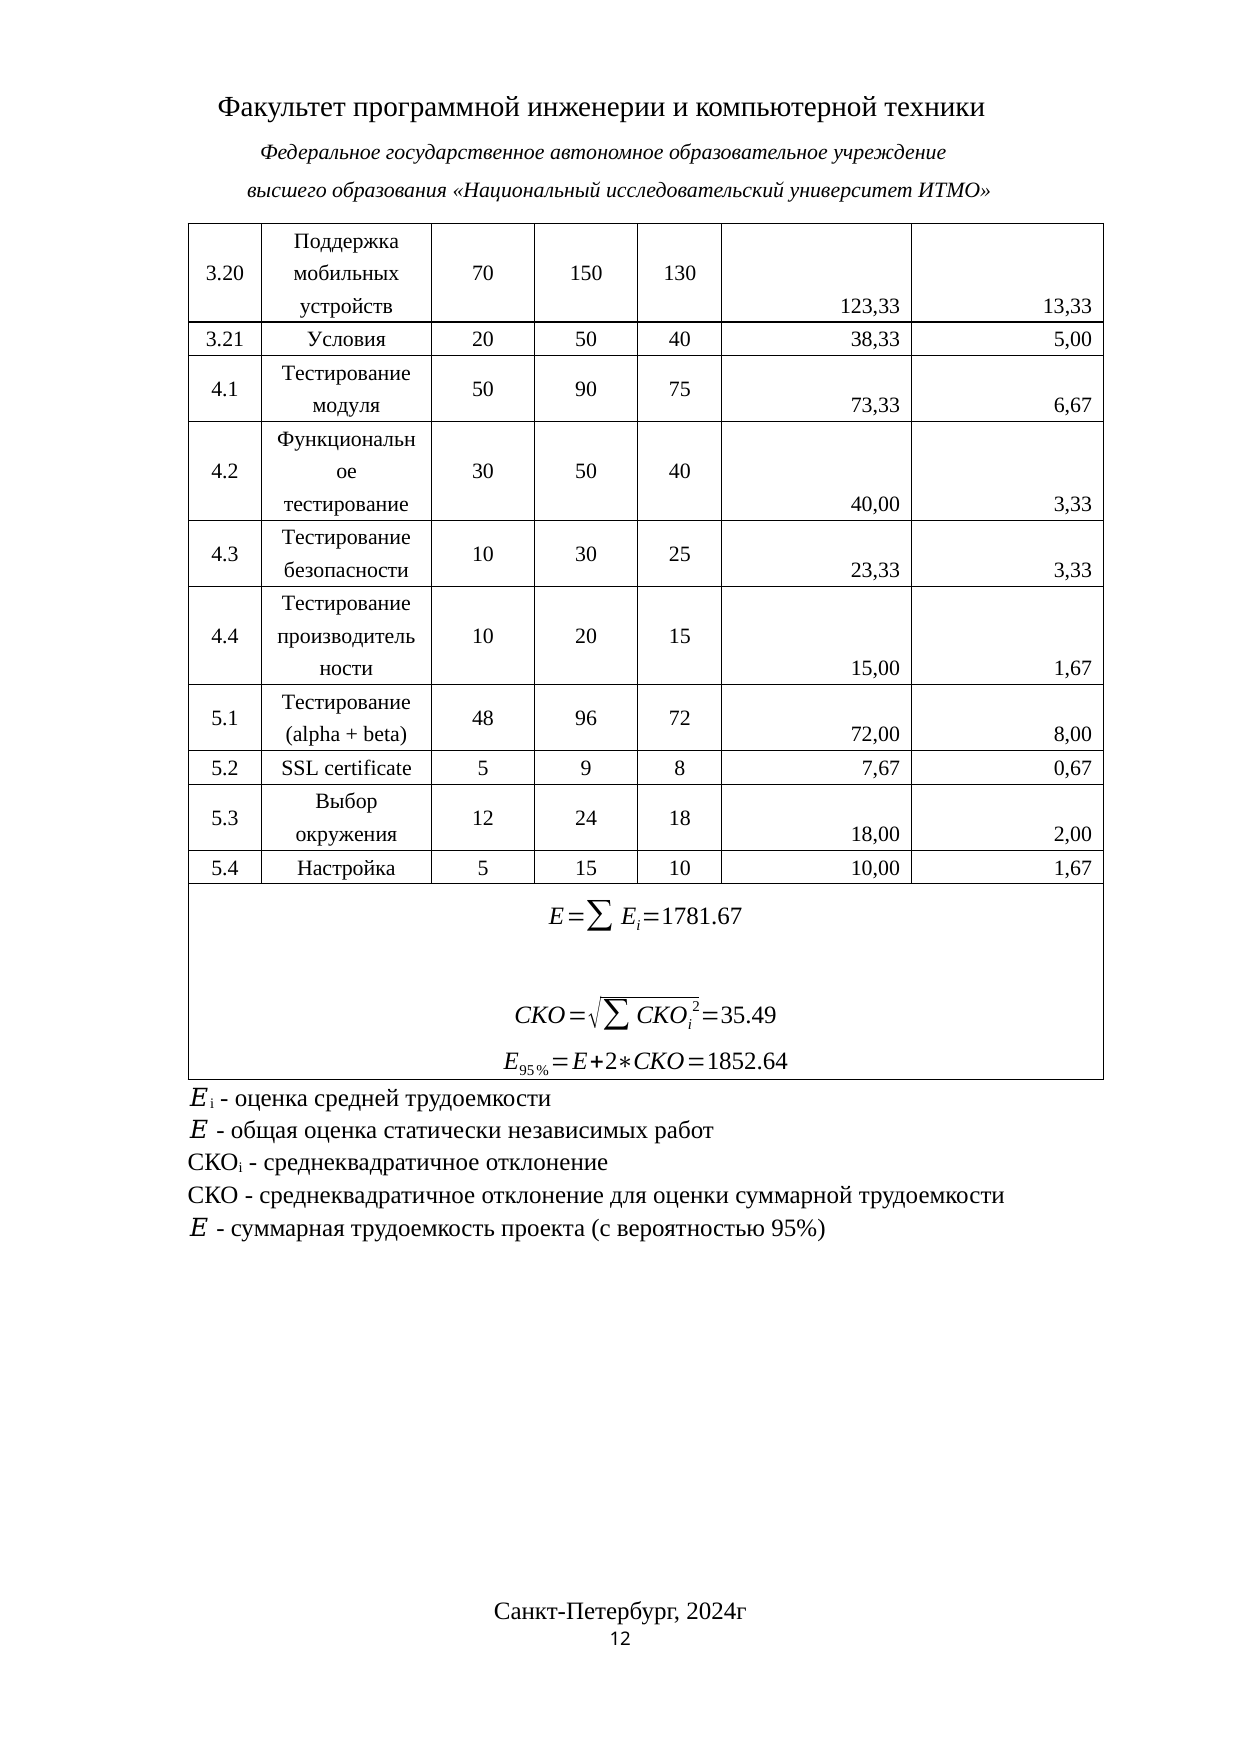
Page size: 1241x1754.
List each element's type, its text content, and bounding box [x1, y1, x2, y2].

table_cell 40 [638, 323, 721, 355]
table_cell 30 [432, 422, 534, 519]
table_cell 12 [432, 785, 534, 850]
table_cell Тестирование (alpha + beta) [262, 685, 431, 750]
table_cell 90 [535, 356, 637, 421]
table_cell 20 [535, 587, 637, 684]
table_cell 5 [432, 751, 534, 784]
table_cell 5.1 [189, 685, 261, 750]
table_cell 38,33 [722, 323, 911, 355]
table_cell Тестирование безопасности [262, 521, 431, 586]
table_cell 3,33 [912, 521, 1103, 586]
table_cell 30 [535, 521, 637, 586]
table_cell 15 [535, 851, 637, 883]
table_cell 40,00 [722, 422, 911, 519]
table_cell 24 [535, 785, 637, 850]
table_cell 15,00 [722, 587, 911, 684]
table_cell 5.3 [189, 785, 261, 850]
table_cell Функциональное тестирование [262, 422, 431, 519]
table_cell 4.2 [189, 422, 261, 519]
table_cell 10,00 [722, 851, 911, 883]
table_cell 1,67 [912, 851, 1103, 883]
table_cell 5,00 [912, 323, 1103, 355]
table_cell 123,33 [722, 224, 911, 321]
table_cell 70 [432, 224, 534, 321]
table_cell 9 [535, 751, 637, 784]
table_cell 5.4 [189, 851, 261, 883]
table_cell 10 [638, 851, 721, 883]
table_cell 25 [638, 521, 721, 586]
table_cell 8 [638, 751, 721, 784]
table_cell 1,67 [912, 587, 1103, 684]
table_cell 40 [638, 422, 721, 519]
table_cell 75 [638, 356, 721, 421]
text 𝐸 - суммарная трудоемкость проекта (с вероятностью 95%) [187, 1210, 1053, 1243]
table_cell Выбор окружения [262, 785, 431, 850]
text СКОi - среднеквадратичное отклонение [187, 1145, 1053, 1178]
table_cell 73,33 [722, 356, 911, 421]
table_cell 10 [432, 521, 534, 586]
table_cell 15 [638, 587, 721, 684]
table_cell Условия [262, 323, 431, 355]
text СКО - среднеквадратичное отклонение для оценки суммарной трудоемкости [187, 1178, 1053, 1210]
table_cell 130 [638, 224, 721, 321]
table_cell 18 [638, 785, 721, 850]
table_cell 4.1 [189, 356, 261, 421]
table_cell 50 [535, 323, 637, 355]
table_cell 50 [535, 422, 637, 519]
table_cell 3.20 [189, 224, 261, 321]
table_cell 10 [432, 587, 534, 684]
table_cell 20 [432, 323, 534, 355]
table_cell 7,67 [722, 751, 911, 784]
table_cell 3,33 [912, 422, 1103, 519]
table_cell 8,00 [912, 685, 1103, 750]
table_cell 2,00 [912, 785, 1103, 850]
text 𝐸 - общая оценка статически независимых работ [187, 1113, 1053, 1145]
table_cell 48 [432, 685, 534, 750]
table_cell 6,67 [912, 356, 1103, 421]
table_cell 4.4 [189, 587, 261, 684]
table_cell 72,00 [722, 685, 911, 750]
table_cell 150 [535, 224, 637, 321]
table_cell 23,33 [722, 521, 911, 586]
table_cell Поддержка мобильных устройств [262, 224, 431, 321]
table_cell 18,00 [722, 785, 911, 850]
table_cell Тестирование модуля [262, 356, 431, 421]
table_cell 4.3 [189, 521, 261, 586]
table_cell 72 [638, 685, 721, 750]
table_cell [189, 884, 1103, 1079]
table_cell 5 [432, 851, 534, 883]
table_cell 96 [535, 685, 637, 750]
table_cell Тестирование производительности [262, 587, 431, 684]
text 𝐸i - оценка средней трудоемкости [187, 1080, 1053, 1113]
table_cell 3.21 [189, 323, 261, 355]
table_cell 50 [432, 356, 534, 421]
table_cell 13,33 [912, 224, 1103, 321]
table_cell 0,67 [912, 751, 1103, 784]
table_cell SSL certificate [262, 751, 431, 784]
table_cell 5.2 [189, 751, 261, 784]
table_cell Настройка [262, 851, 431, 883]
